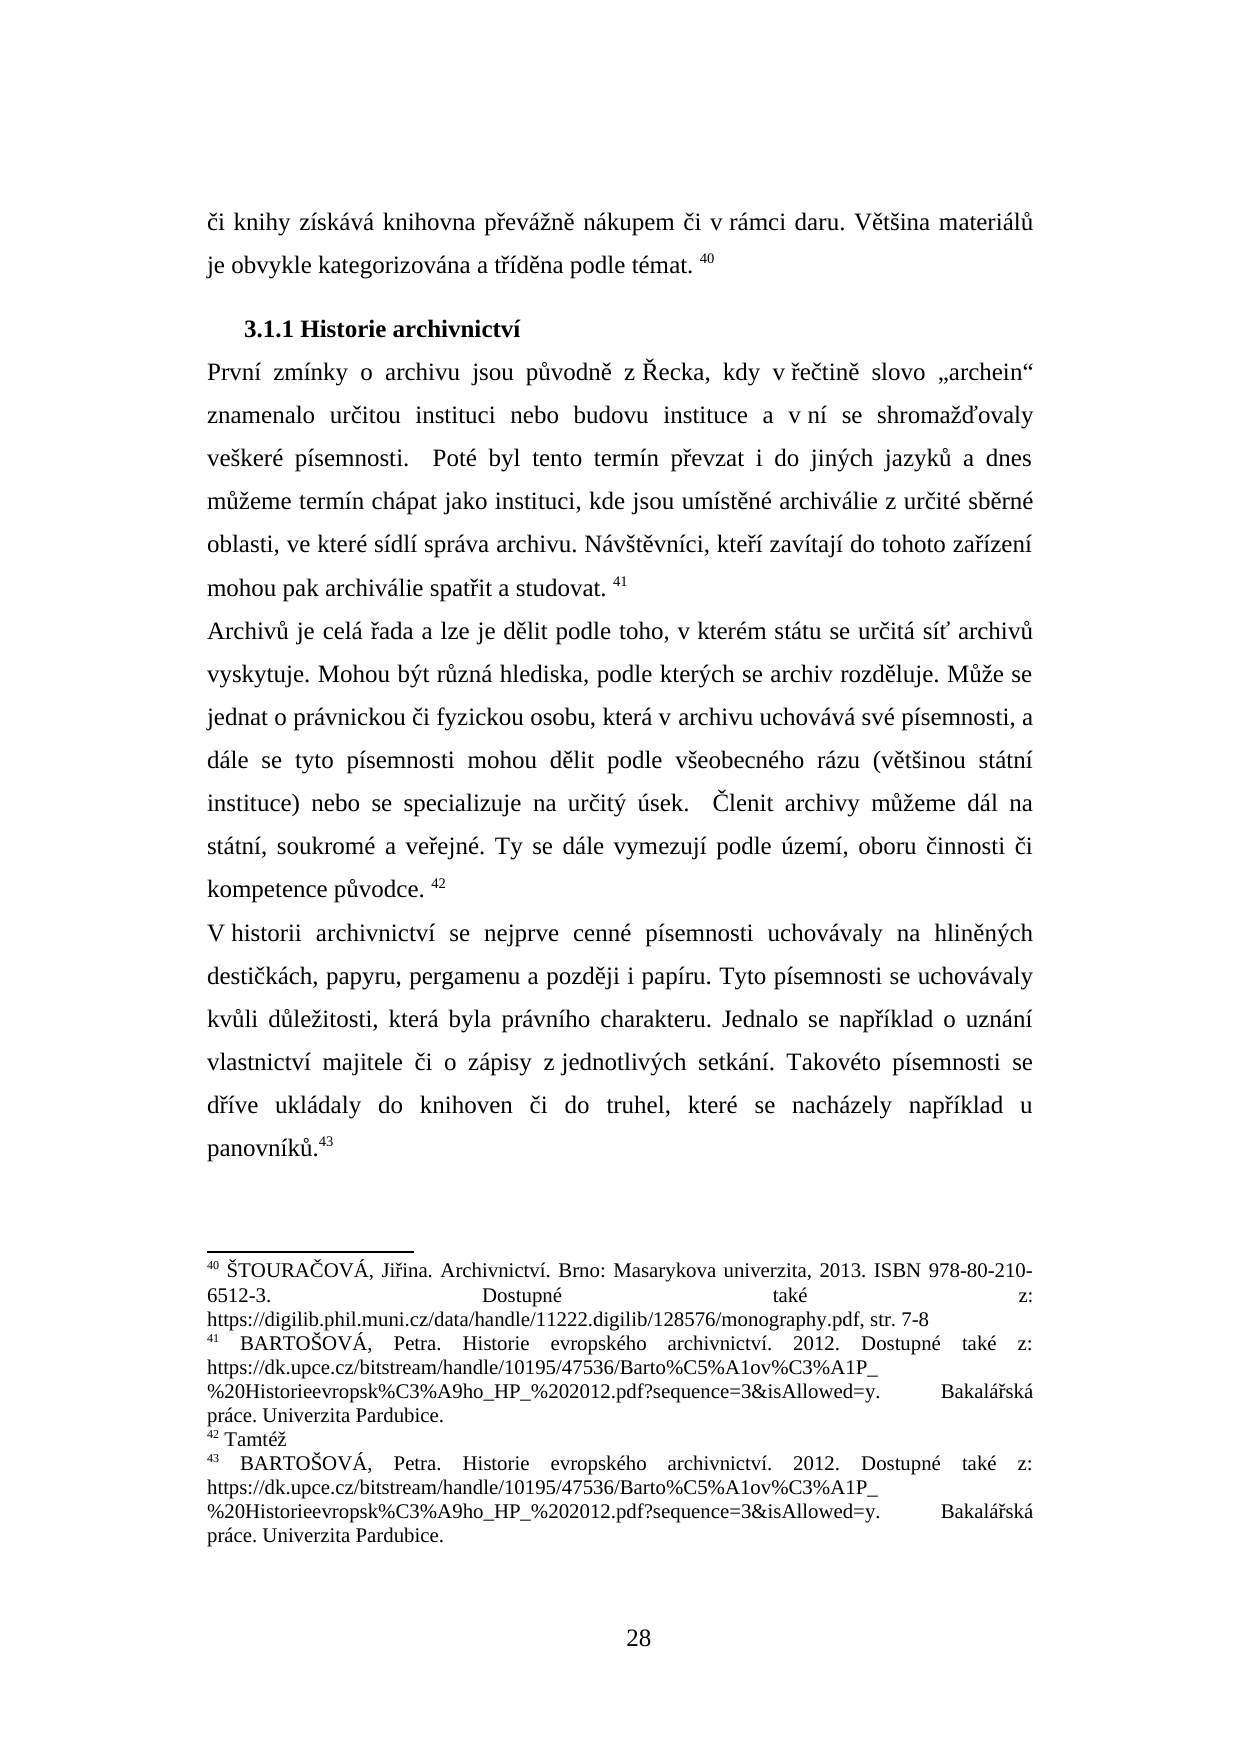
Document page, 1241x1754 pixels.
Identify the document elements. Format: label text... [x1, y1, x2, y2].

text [207, 207, 1033, 279]
text Archivů je celá řada a lze je dělit podle toho, v kterém státu se určitá síť archivů vyskytuje. Mohou být různá hlediska, podle kterých se archiv rozděluje. Může se jednat o právnickou či fyzickou osobu, která v archivu uchovává své písemnosti, a dále se tyto písemnosti mohou dělit podle všeobecného rázu (většinou státní instituce) nebo se specializuje na určitý úsek. Členit archivy můžeme dál na státní, soukromé a veřejné. Ty se dále vymezují podle území, oboru činnosti či kompetence původce. [207, 616, 1033, 903]
text V historii archivnictví se nejprve cenné písemnosti uchovávaly na hliněných destičkách, papyru, pergamenu a později i papíru. Tyto písemnosti se uchovávaly kvůli důležitosti, která byla právního charakteru. Jednalo se například o uznání vlastnictví majitele či o zápisy z jednotlivých setkání. Takovéto písemnosti se dříve ukládaly do knihoven či do truhel, které se nacházely například u panovníků. [207, 918, 1033, 1162]
text První zmínky o archivu jsou původně z Řecka, kdy v řečtině slovo „archein“ znamenalo určitou instituci nebo budovu instituce a v ní se shromažďovaly veškeré písemnosti. Poté byl tento termín převzat i do jiných jazyků a dnes můžeme termín chápat jako instituci, kde jsou umístěné archiválie z určité sběrné oblasti, ve které sídlí správa archivu. Návštěvníci, kteří zavítají do tohoto zařízení mohou pak archiválie spatřit a studovat. [207, 357, 1033, 601]
subtitle 3.1.1 Historie archivnictví [207, 314, 1033, 343]
